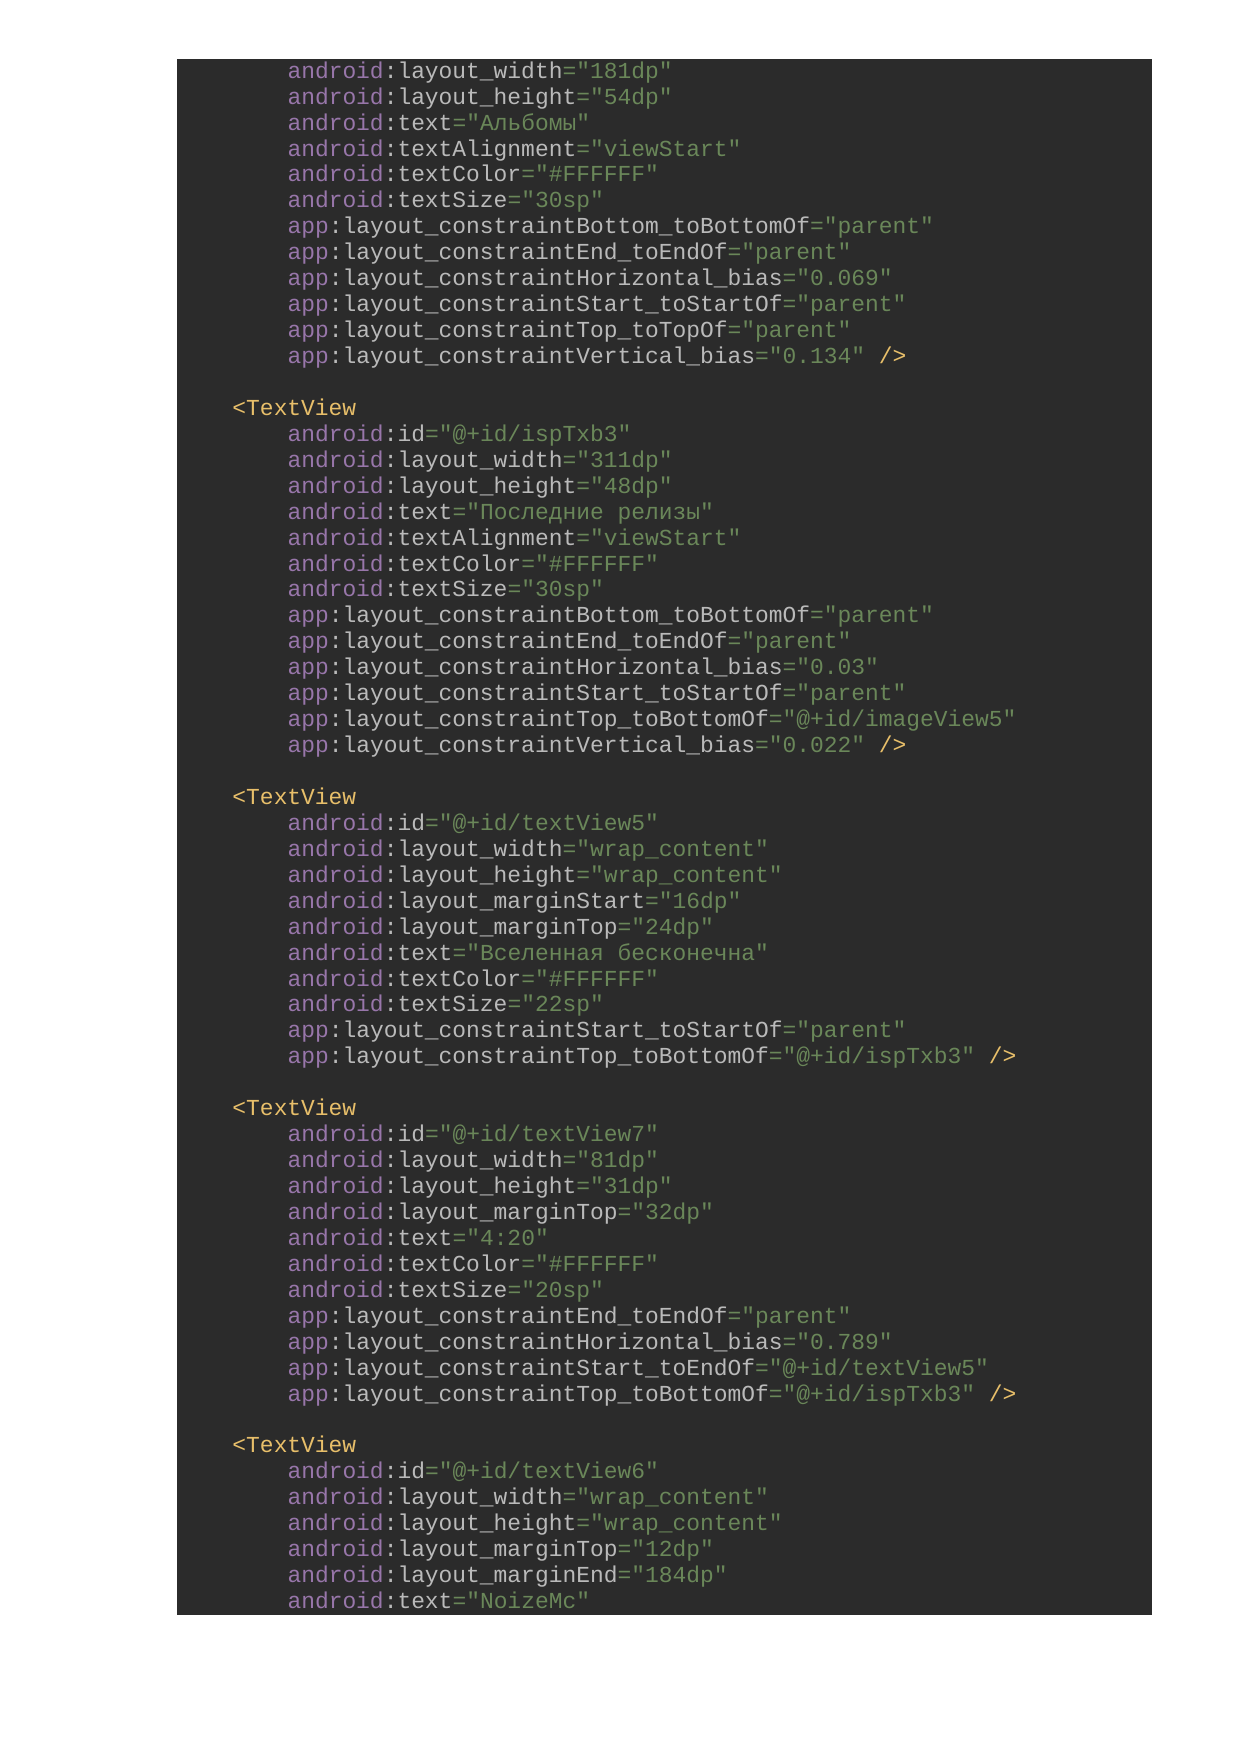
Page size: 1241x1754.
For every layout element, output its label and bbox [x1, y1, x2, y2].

text [177, 59, 1152, 1615]
